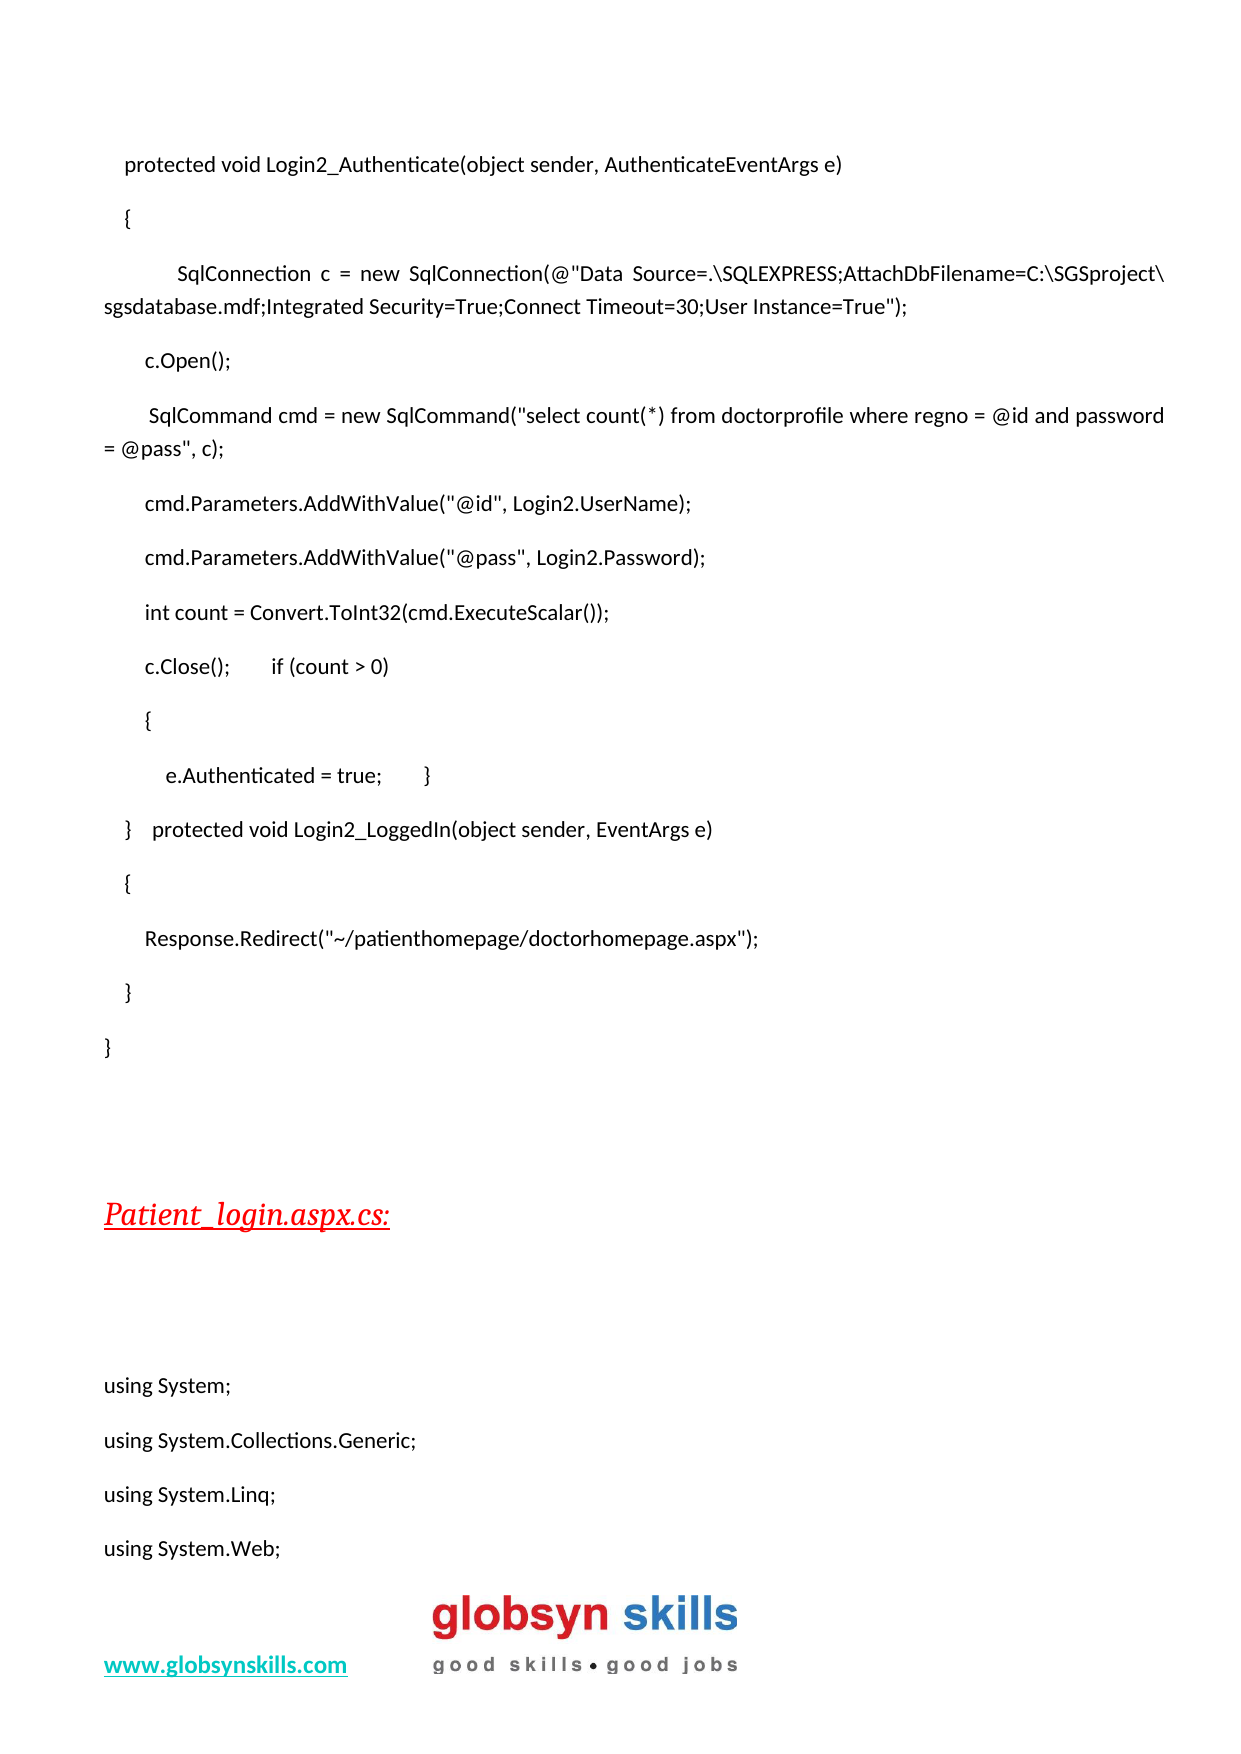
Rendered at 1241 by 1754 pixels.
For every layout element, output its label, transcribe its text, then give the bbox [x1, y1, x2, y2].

text c.Close(); if (count > 0) [103, 652, 1167, 680]
text SqlCommand cmd = new SqlCommand("select count(*) from doctorprofile where regno = @id and password = @pass", c); [103, 401, 1167, 463]
text int count = Convert.ToInt32(cmd.ExecuteScalar()); [103, 598, 1167, 626]
text } protected void Login2_LoggedIn(object sender, EventArgs e) [103, 815, 1167, 843]
text Response.Redirect("~/patienthomepage/doctorhomepage.aspx"); [103, 924, 1167, 952]
text cmd.Parameters.AddWithValue("@id", Login2.UserName); [103, 489, 1167, 517]
text using System; [103, 1371, 1167, 1399]
text { [103, 706, 1167, 734]
text using System.Collections.Generic; [103, 1426, 1167, 1454]
text { [103, 204, 1167, 232]
text } [103, 978, 1167, 1006]
text cmd.Parameters.AddWithValue("@pass", Login2.Password); [103, 543, 1167, 571]
text protected void Login2_Authenticate(object sender, AuthenticateEventArgs e) [103, 150, 1167, 178]
text using System.Web; [103, 1534, 1167, 1562]
text Patient_login.aspx.cs: [103, 1196, 1167, 1234]
text { [103, 869, 1167, 898]
text using System.Linq; [103, 1480, 1167, 1508]
text } [103, 1033, 1167, 1061]
text e.Authenticated = true; } [103, 761, 1167, 789]
text c.Open(); [103, 347, 1167, 375]
text SqlConnection c = new SqlConnection(@"Data Source=.\SQLEXPRESS;AttachDbFilename=C:\SGSproject\sgsdatabase.mdf;Integrated Security=True;Connect Timeout=30;User Instance=True"); [103, 259, 1167, 320]
